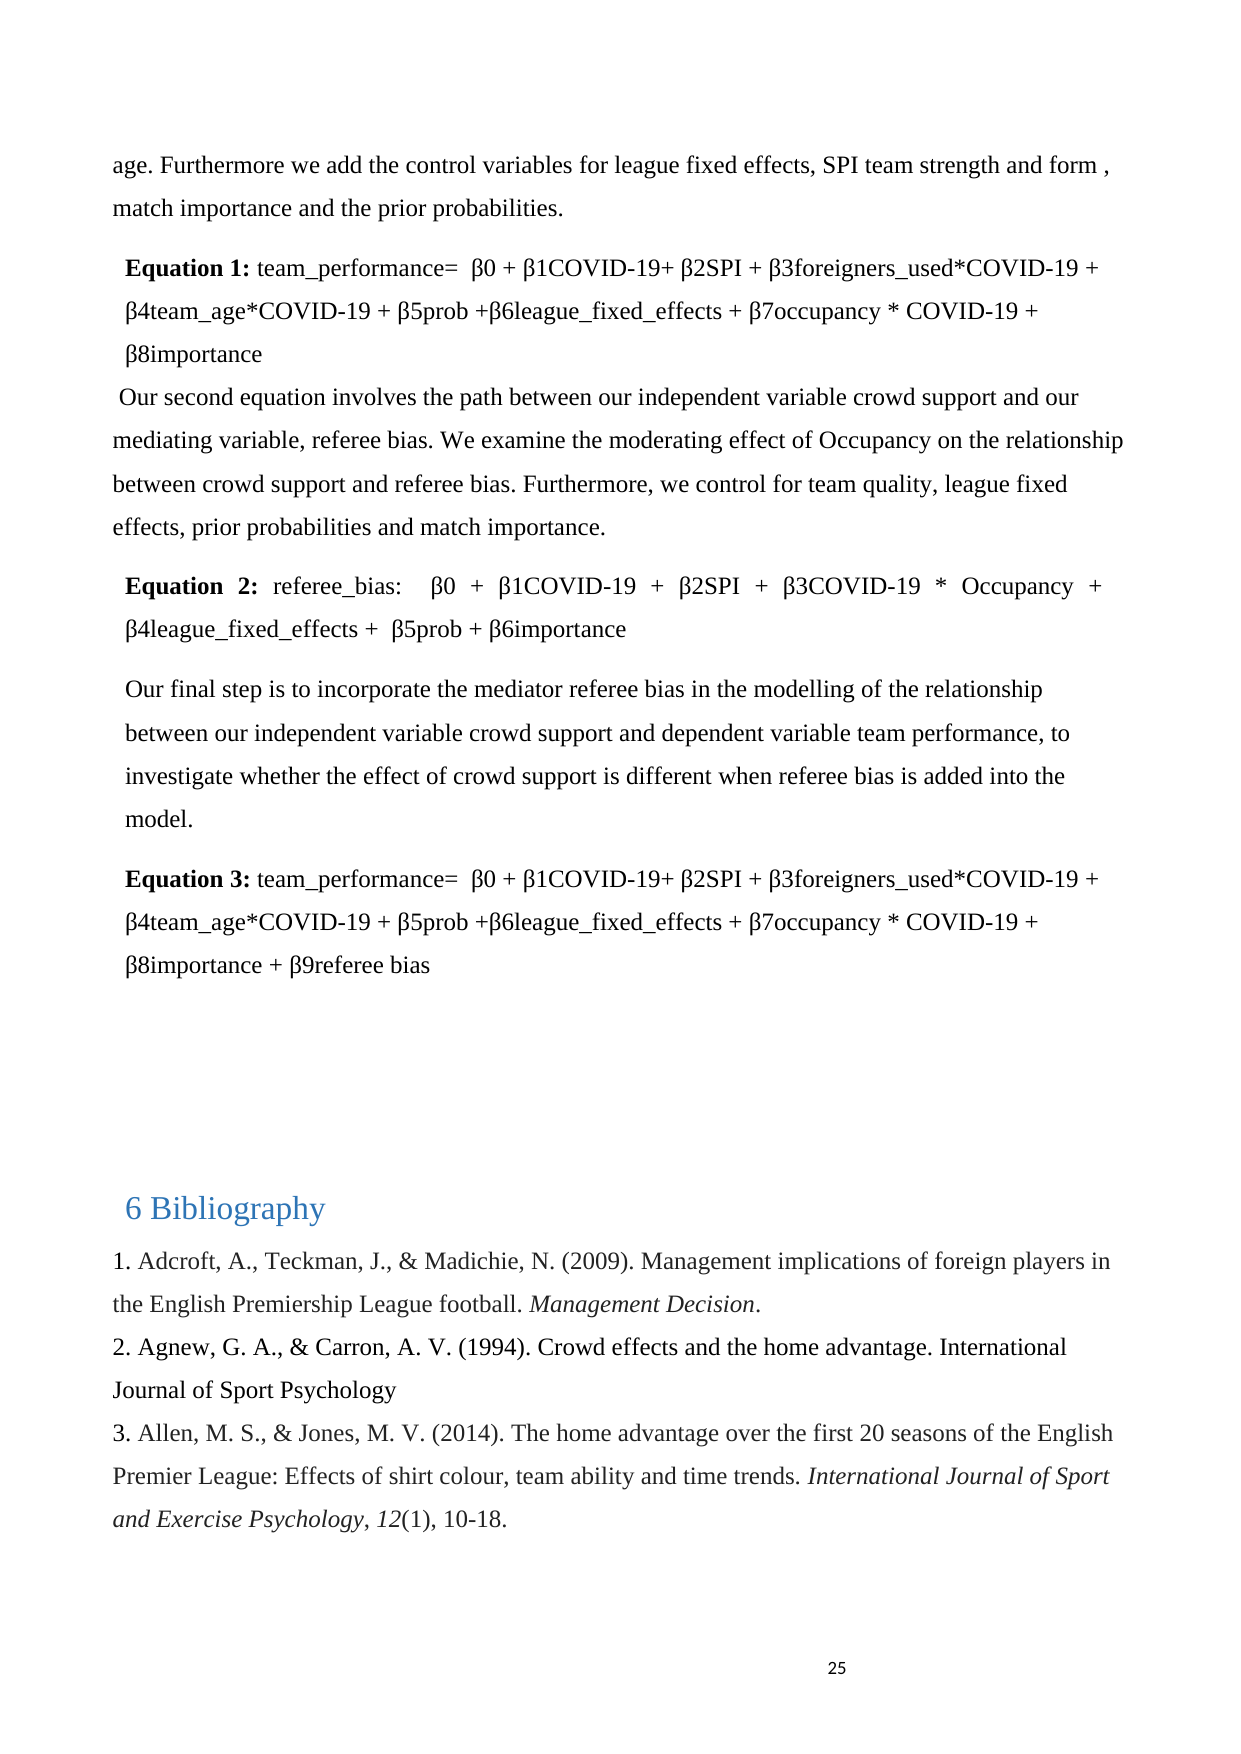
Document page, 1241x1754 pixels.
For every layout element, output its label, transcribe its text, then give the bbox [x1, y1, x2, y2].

list Adcroft, A., Teckman, J., & Madichie, N. (2009). Management implications of foreign players in the English Premiership League football. Management Decision. [112, 1246, 1128, 1318]
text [112, 150, 1128, 222]
text Equation 1: team_performance= β0 + β1COVID-19+ β2SPI + β3foreigners_used*COVID-19 + β4team_age*COVID-19 + β5prob +β6league_fixed_effects + β7occupancy * COVID-19 + β8importance [125, 253, 1114, 368]
text Equation 3: team_performance= β0 + β1COVID-19+ β2SPI + β3foreigners_used*COVID-19 + β4team_age*COVID-19 + β5prob +β6league_fixed_effects + β7occupancy * COVID-19 + β8importance + β9referee bias [125, 864, 1114, 979]
subtitle 6 Bibliography [125, 1188, 1128, 1227]
text Our final step is to incorporate the mediator referee bias in the modelling of the relationship between our independent variable crowd support and dependent variable team performance, to investigate whether the effect of crowd support is different when referee bias is added into the model. [125, 674, 1114, 833]
list Allen, M. S., & Jones, M. V. (2014). The home advantage over the first 20 seasons of the English Premier League: Effects of shirt colour, team ability and time trends. International Journal of Sport and Exercise Psychology, 12(1), 10-18. [112, 1418, 1128, 1533]
text Equation 2: referee_bias: β0 + β1COVID-19 + β2SPI + β3COVID-19 * Occupancy + β4league_fixed_effects + β5prob + β6importance [125, 571, 1103, 643]
list Agnew, G. A., & Carron, A. V. (1994). Crowd effects and the home advantage. International Journal of Sport Psychology [112, 1332, 1128, 1404]
text Our second equation involves the path between our independent variable crowd support and our mediating variable, referee bias. We examine the moderating effect of Occupancy on the relationship between crowd support and referee bias. Furthermore, we control for team quality, league fixed effects, prior probabilities and match importance. [112, 382, 1128, 541]
